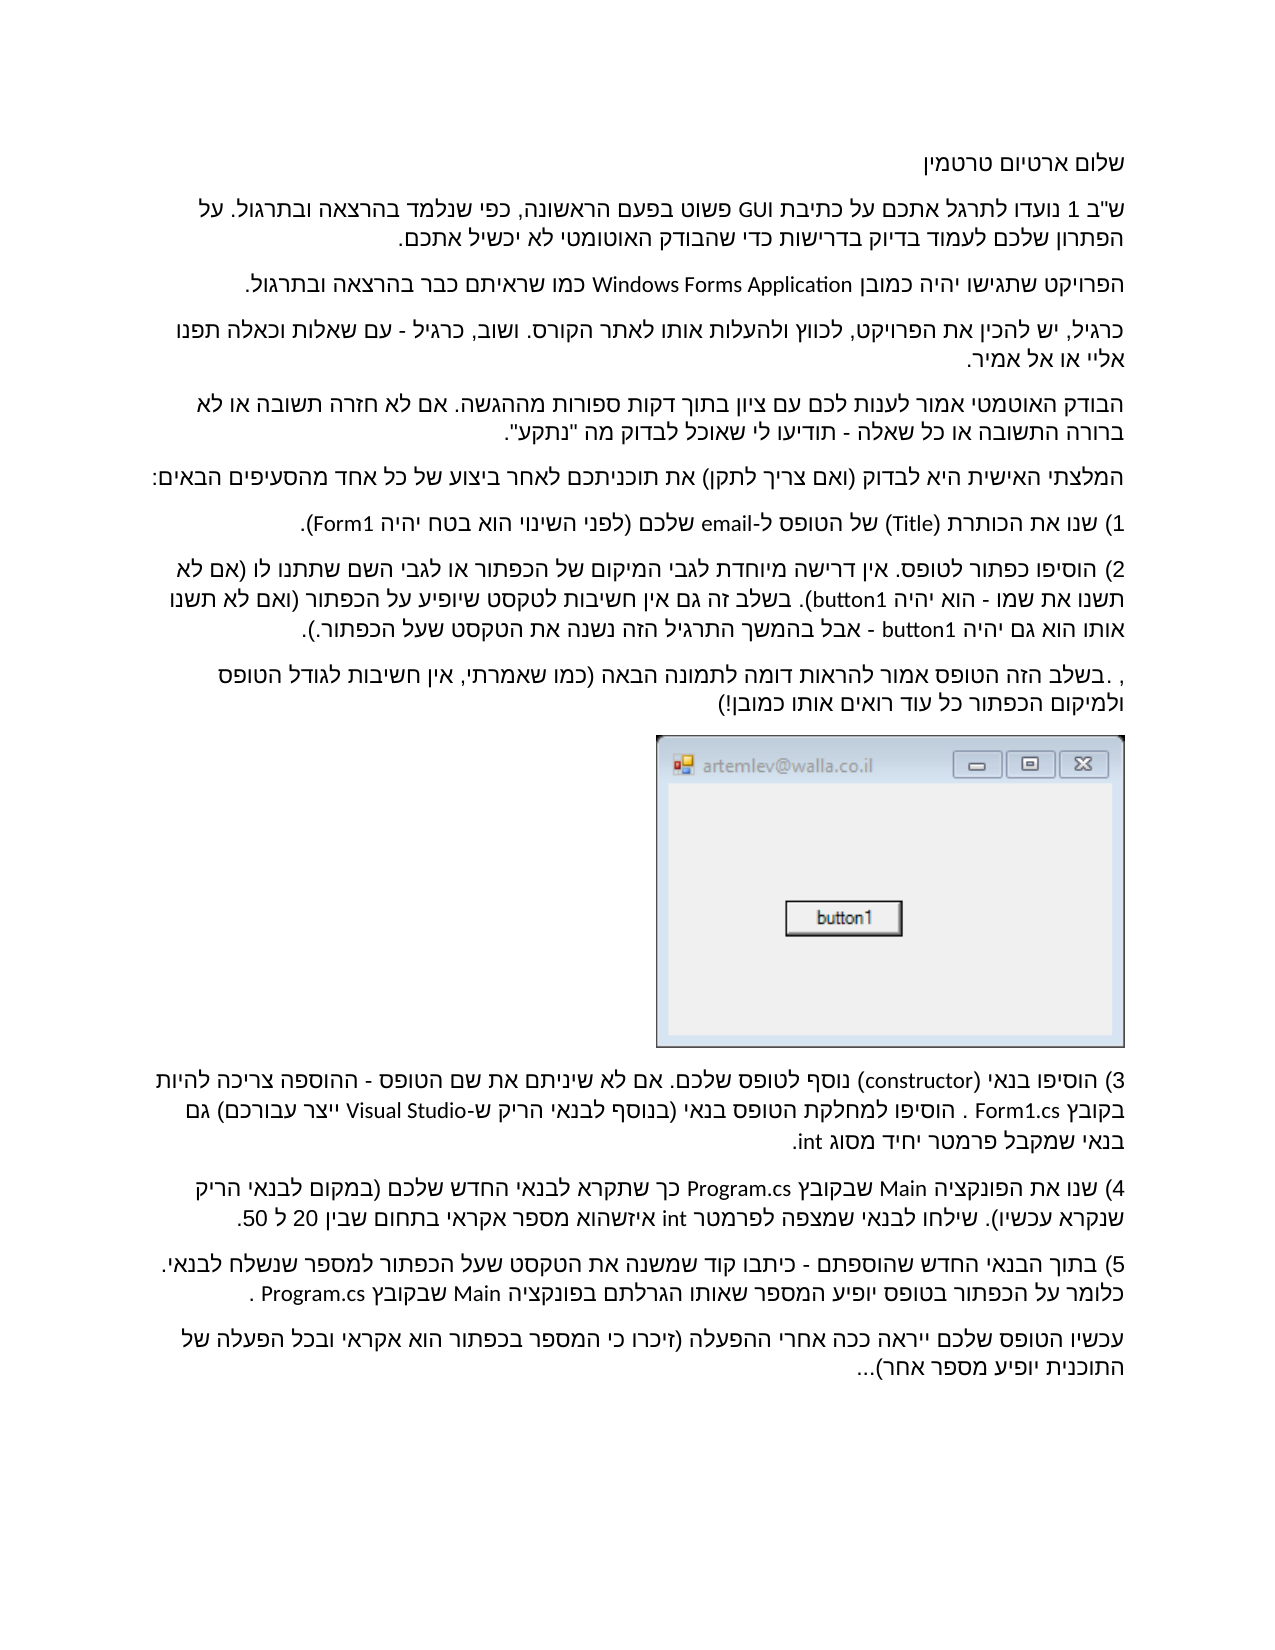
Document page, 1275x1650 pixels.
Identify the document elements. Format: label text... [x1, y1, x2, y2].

text הבודק האוטמטי אמור לענות לכם עם ציון בתוך דקות ספורות מההגשה. אם לא חזרה תשובה או לא ברורה התשובה או כל שאלה - תודיעו לי שאוכל לבדוק מה "נתקע". [150, 391, 1125, 446]
text 4) שנו את הפונקציה Main שבקובץ Program.cs כך שתקרא לבנאי החדש שלכם (במקום לבנאי הריק שנקרא עכשיו). שילחו לבנאי שמצפה לפרמטר int איזשהוא מספר אקראי בתחום שבין 20 ל 50. [150, 1174, 1125, 1232]
text כרגיל, יש להכין את הפרויקט, לכווץ ולהעלות אותו לאתר הקורס. ושוב, כרגיל - עם שאלות וכאלה תפנו אליי או אל אמיר. [150, 317, 1125, 372]
picture [656, 735, 1125, 1048]
text 5) בתוך הבנאי החדש שהוספתם - כיתבו קוד שמשנה את הטקסט שעל הכפתור למספר שנשלח לבנאי. כלומר על הכפתור בטופס יופיע המספר שאותו הגרלתם בפונקציה Main שבקובץ Program.cs . [150, 1251, 1125, 1307]
text עכשיו הטופס שלכם ייראה ככה אחרי ההפעלה (זיכרו כי המספר בכפתור הוא אקראי ובכל הפעלה של התוכנית יופיע מספר אחר)... [150, 1326, 1125, 1381]
text הפרויקט שתגישו יהיה כמובן Windows Forms Application כמו שראיתם כבר בהרצאה ובתרגול. [150, 270, 1125, 298]
text המלצתי האישית היא לבדוק (ואם צריך לתקן) את תוכניתכם לאחר ביצוע של כל אחד מהסעיפים הבאים: [150, 464, 1125, 491]
text שלום ארטיום טרטמין [150, 150, 1125, 176]
text , .בשלב הזה הטופס אמור להראות דומה לתמונה הבאה (כמו שאמרתי, אין חשיבות לגודל הטופס ולמיקום הכפתור כל עוד רואים אותו כמובן!) [150, 662, 1125, 716]
text ש"ב 1 נועדו לתרגל אתכם על כתיבת GUI פשוט בפעם הראשונה, כפי שנלמד בהרצאה ובתרגול. על הפתרון שלכם לעמוד בדיוק בדרישות כדי שהבודק האוטומטי לא יכשיל אתכם. [150, 195, 1125, 252]
text 2) הוסיפו כפתור לטופס. אין דרישה מיוחדת לגבי המיקום של הכפתור או לגבי השם שתתנו לו (אם לא תשנו את שמו - הוא יהיה button1). בשלב זה גם אין חשיבות לטקסט שיופיע על הכפתור (ואם לא תשנו אותו הוא גם יהיה button1 - אבל בהמשך התרגיל הזה נשנה את הטקסט שעל הכפתור.). [150, 556, 1125, 643]
text 1) שנו את הכותרת (Title) של הטופס ל-email שלכם (לפני השינוי הוא בטח יהיה Form1). [150, 509, 1125, 537]
text 3) הוסיפו בנאי (constructor) נוסף לטופס שלכם. אם לא שיניתם את שם הטופס - ההוספה צריכה להיות בקובץ Form1.cs . הוסיפו למחלקת הטופס בנאי (בנוסף לבנאי הריק ש-Visual Studio ייצר עבורכם) גם בנאי שמקבל פרמטר יחיד מסוג int. [150, 1067, 1125, 1155]
